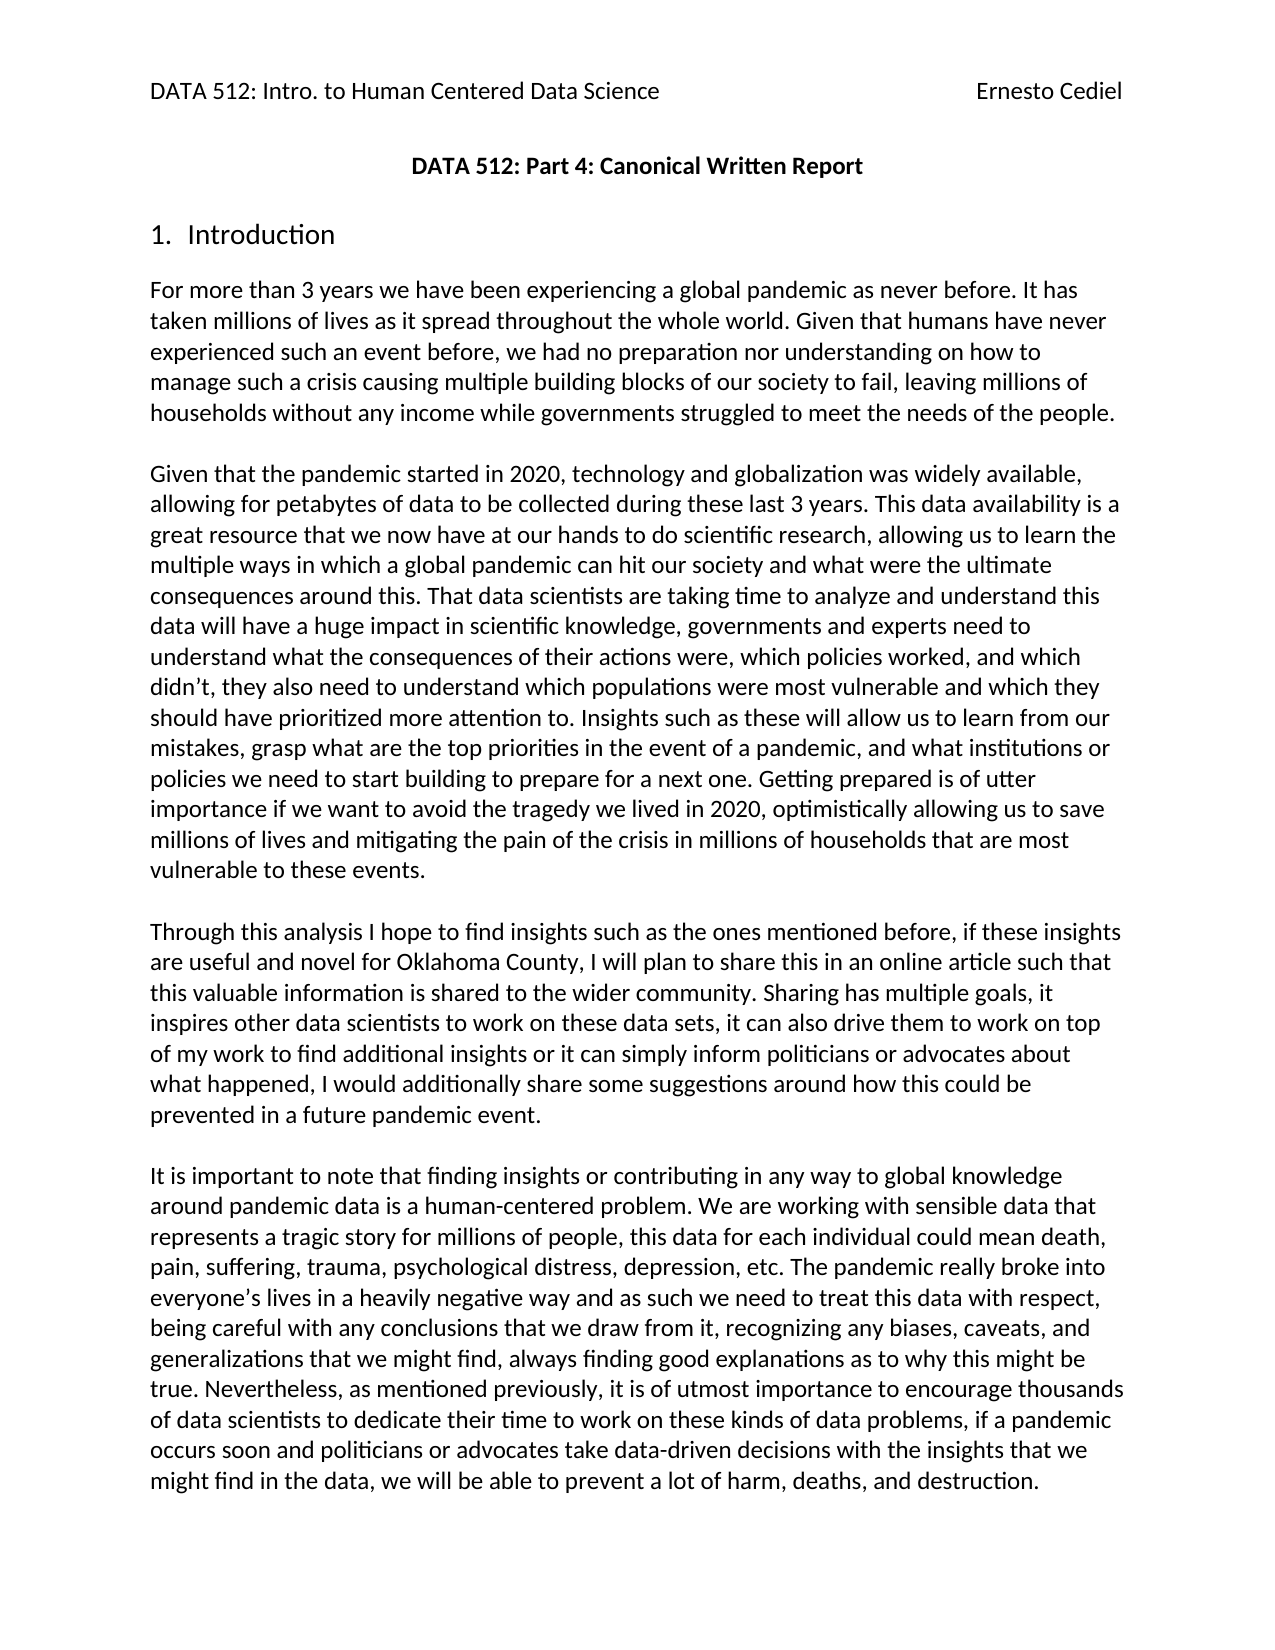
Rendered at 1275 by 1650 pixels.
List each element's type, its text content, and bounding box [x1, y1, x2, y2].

list Introduction [150, 216, 1125, 252]
text It is important to note that finding insights or contributing in any way to global knowledge around pandemic data is a human-centered problem. We are working with sensible data that represents a tragic story for millions of people, this data for each individual could mean death, pain, suffering, trauma, psychological distress, depression, etc. The pandemic really broke into everyone’s lives in a heavily negative way and as such we need to treat this data with respect, being careful with any conclusions that we draw from it, recognizing any biases, caveats, and generalizations that we might find, always finding good explanations as to why this might be true. Nevertheless, as mentioned previously, it is of utmost importance to encourage thousands of data scientists to dedicate their time to work on these kinds of data problems, if a pandemic occurs soon and politicians or advocates take data-driven decisions with the insights that we might find in the data, we will be able to prevent a lot of harm, deaths, and destruction. [150, 1160, 1125, 1496]
text For more than 3 years we have been experiencing a global pandemic as never before. It has taken millions of lives as it spread throughout the whole world. Given that humans have never experienced such an event before, we had no preparation nor understanding on how to manage such a crisis causing multiple building blocks of our society to fail, leaving millions of households without any income while governments struggled to meet the needs of the people. [150, 275, 1125, 427]
text Given that the pandemic started in 2020, technology and globalization was widely available, allowing for petabytes of data to be collected during these last 3 years. This data availability is a great resource that we now have at our hands to do scientific research, allowing us to learn the multiple ways in which a global pandemic can hit our society and what were the ultimate consequences around this. That data scientists are taking time to analyze and understand this data will have a huge impact in scientific knowledge, governments and experts need to understand what the consequences of their actions were, which policies worked, and which didn’t, they also need to understand which populations were most vulnerable and which they should have prioritized more attention to. Insights such as these will allow us to learn from our mistakes, grasp what are the top priorities in the event of a pandemic, and what institutions or policies we need to start building to prepare for a next one. Getting prepared is of utter importance if we want to avoid the tragedy we lived in 2020, optimistically allowing us to save millions of lives and mitigating the pain of the crisis in millions of households that are most vulnerable to these events. [150, 458, 1125, 885]
text DATA 512: Part 4: Canonical Written Report [150, 150, 1125, 181]
text Through this analysis I hope to find insights such as the ones mentioned before, if these insights are useful and novel for Oklahoma County, I will plan to share this in an online article such that this valuable information is shared to the wider community. Sharing has multiple goals, it inspires other data scientists to work on these data sets, it can also drive them to work on top of my work to find additional insights or it can simply inform politicians or advocates about what happened, I would additionally share some suggestions around how this could be prevented in a future pandemic event. [150, 916, 1125, 1129]
